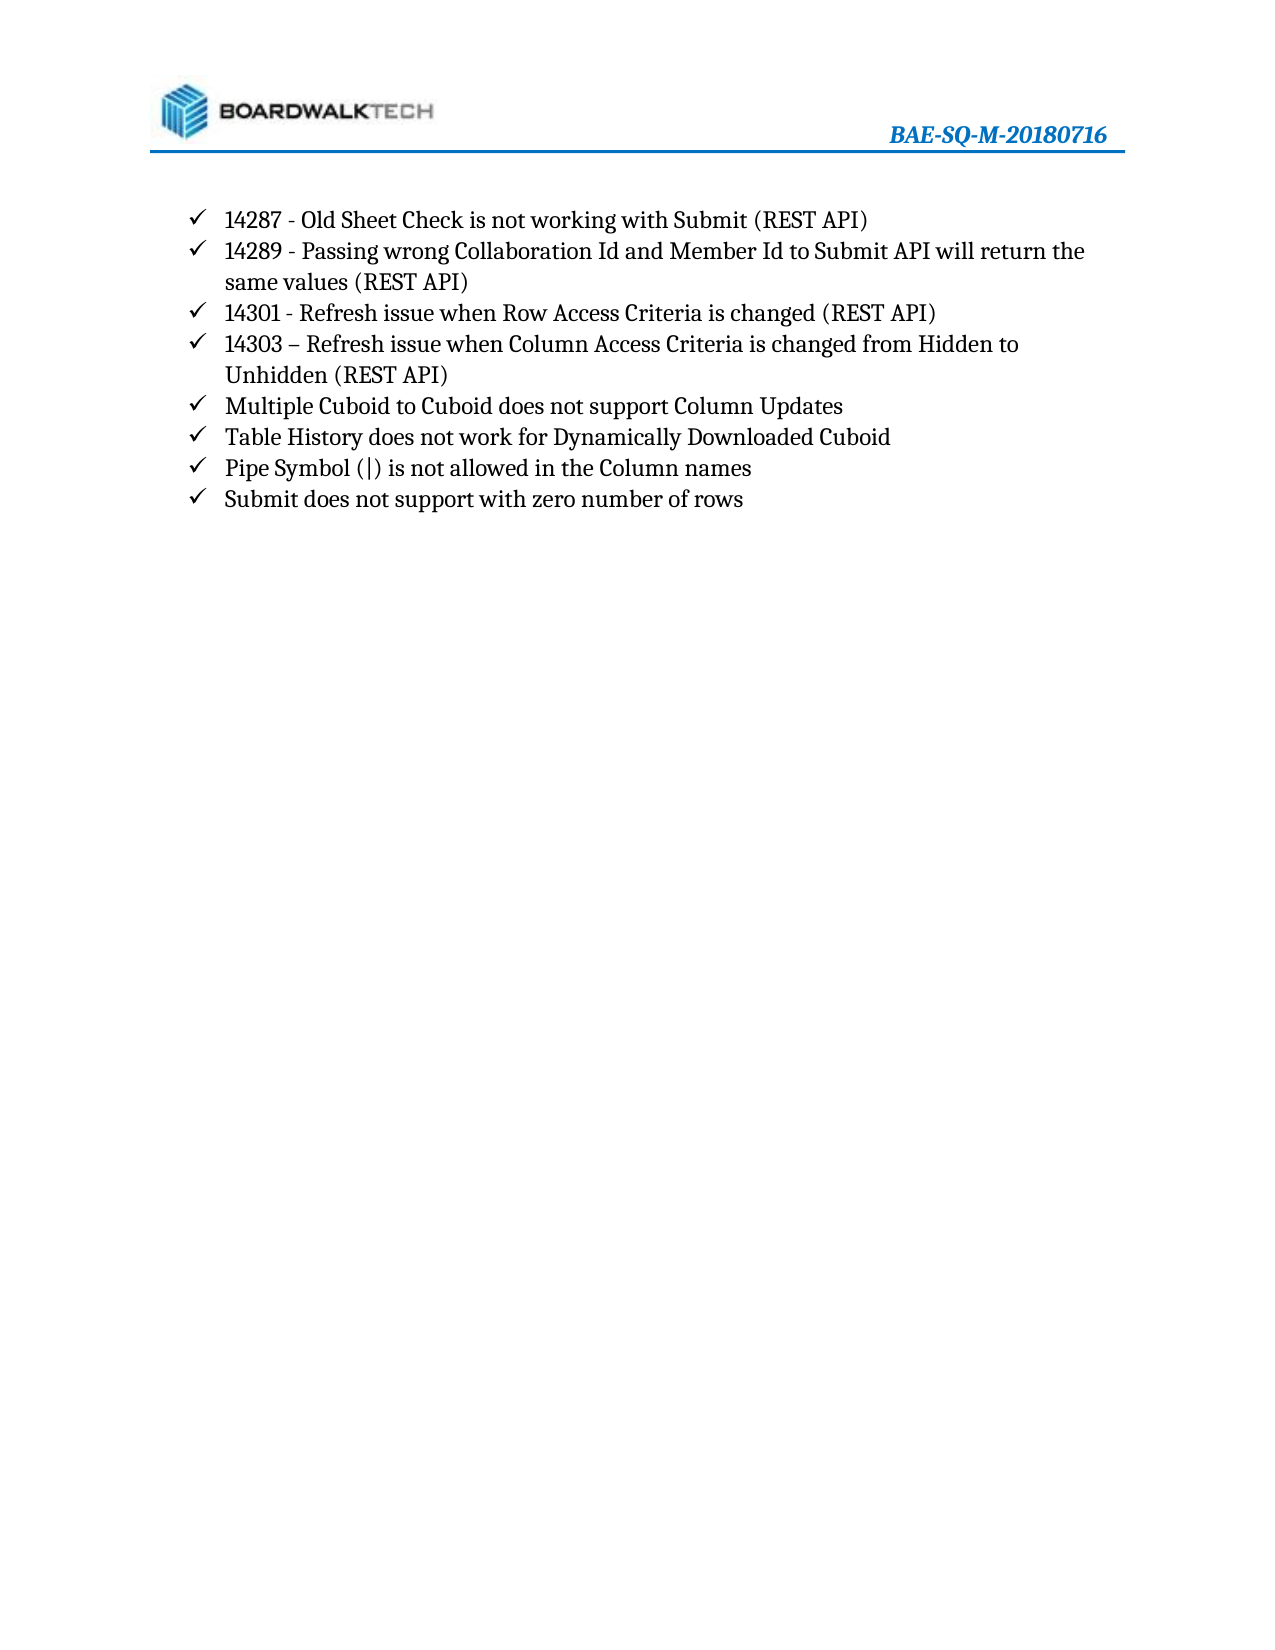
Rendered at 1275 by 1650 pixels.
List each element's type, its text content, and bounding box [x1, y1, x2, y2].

list 14301 - Refresh issue when Row Access Criteria is changed (REST API) [187, 299, 1125, 328]
list Table History does not work for Dynamically Downloaded Cuboid [187, 423, 1125, 452]
list Pipe Symbol (|) is not allowed in the Column names [187, 454, 1125, 483]
list 14289 - Passing wrong Collaboration Id and Member Id to Submit API will return the same values (REST API) [187, 237, 1125, 297]
list 14287 - Old Sheet Check is not working with Submit (REST API) [187, 206, 1125, 235]
list Submit does not support with zero number of rows [187, 485, 1125, 514]
list Multiple Cuboid to Cuboid does not support Column Updates [187, 392, 1125, 421]
picture [150, 75, 441, 144]
list 14303 – Refresh issue when Column Access Criteria is changed from Hidden to Unhidden (REST API) [187, 330, 1125, 390]
